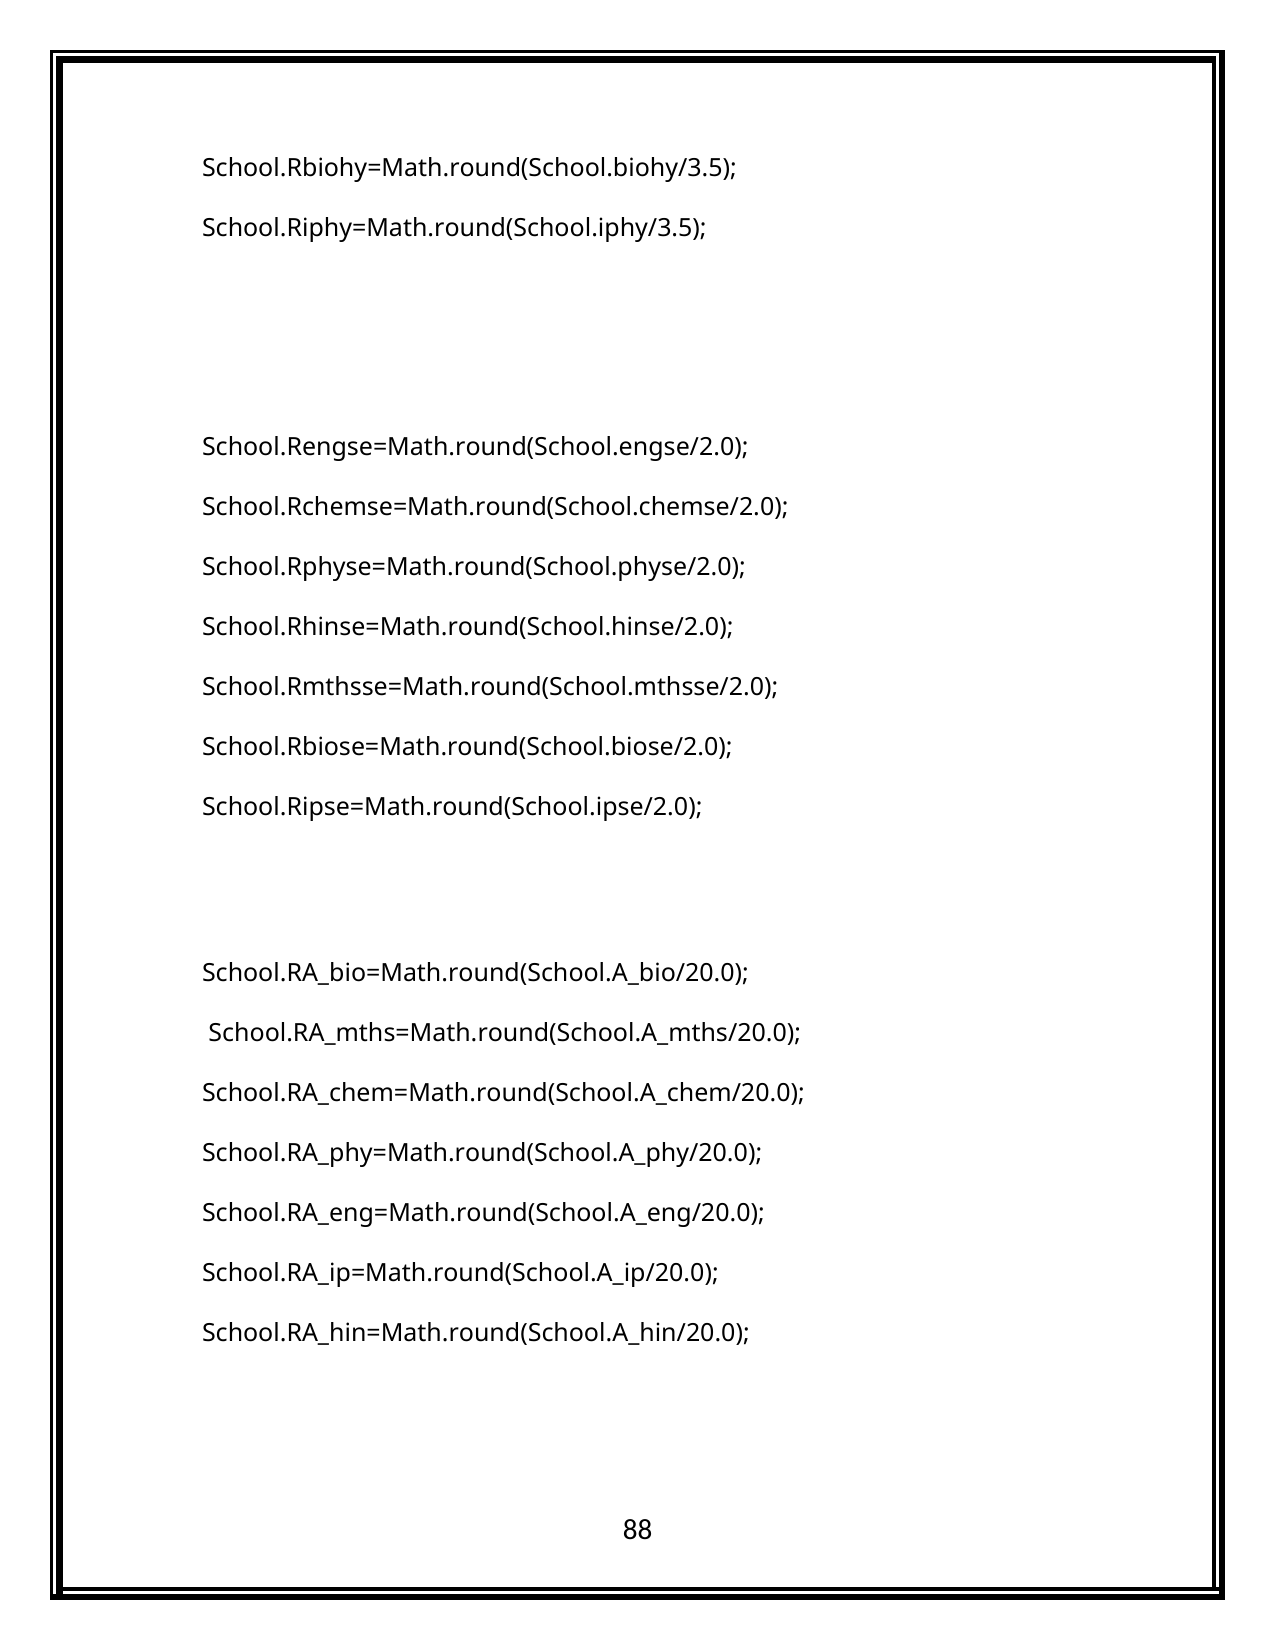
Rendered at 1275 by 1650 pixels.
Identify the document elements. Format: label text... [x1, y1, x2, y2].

text School.Rchemse=Math.round(School.chemse/2.0); [150, 489, 1125, 523]
text School.Rmthsse=Math.round(School.mthsse/2.0); [150, 669, 1125, 703]
text School.Rphyse=Math.round(School.physe/2.0); [150, 549, 1125, 583]
text School.Rhinse=Math.round(School.hinse/2.0); [150, 609, 1125, 643]
text School.Rbiose=Math.round(School.biose/2.0); [150, 729, 1125, 763]
text School.RA_hin=Math.round(School.A_hin/20.0); [150, 1315, 1125, 1349]
text School.Rbiohy=Math.round(School.biohy/3.5); [150, 150, 1125, 184]
text School.RA_phy=Math.round(School.A_phy/20.0); [150, 1135, 1125, 1169]
text School.RA_chem=Math.round(School.A_chem/20.0); [150, 1075, 1125, 1109]
text School.Rengse=Math.round(School.engse/2.0); [150, 429, 1125, 463]
text School.Riphy=Math.round(School.iphy/3.5); [150, 210, 1125, 244]
text School.RA_eng=Math.round(School.A_eng/20.0); [150, 1195, 1125, 1229]
text School.Ripse=Math.round(School.ipse/2.0); [150, 789, 1125, 823]
text School.RA_ip=Math.round(School.A_ip/20.0); [150, 1255, 1125, 1289]
text School.RA_mths=Math.round(School.A_mths/20.0); [150, 1015, 1125, 1049]
text School.RA_bio=Math.round(School.A_bio/20.0); [150, 955, 1125, 989]
